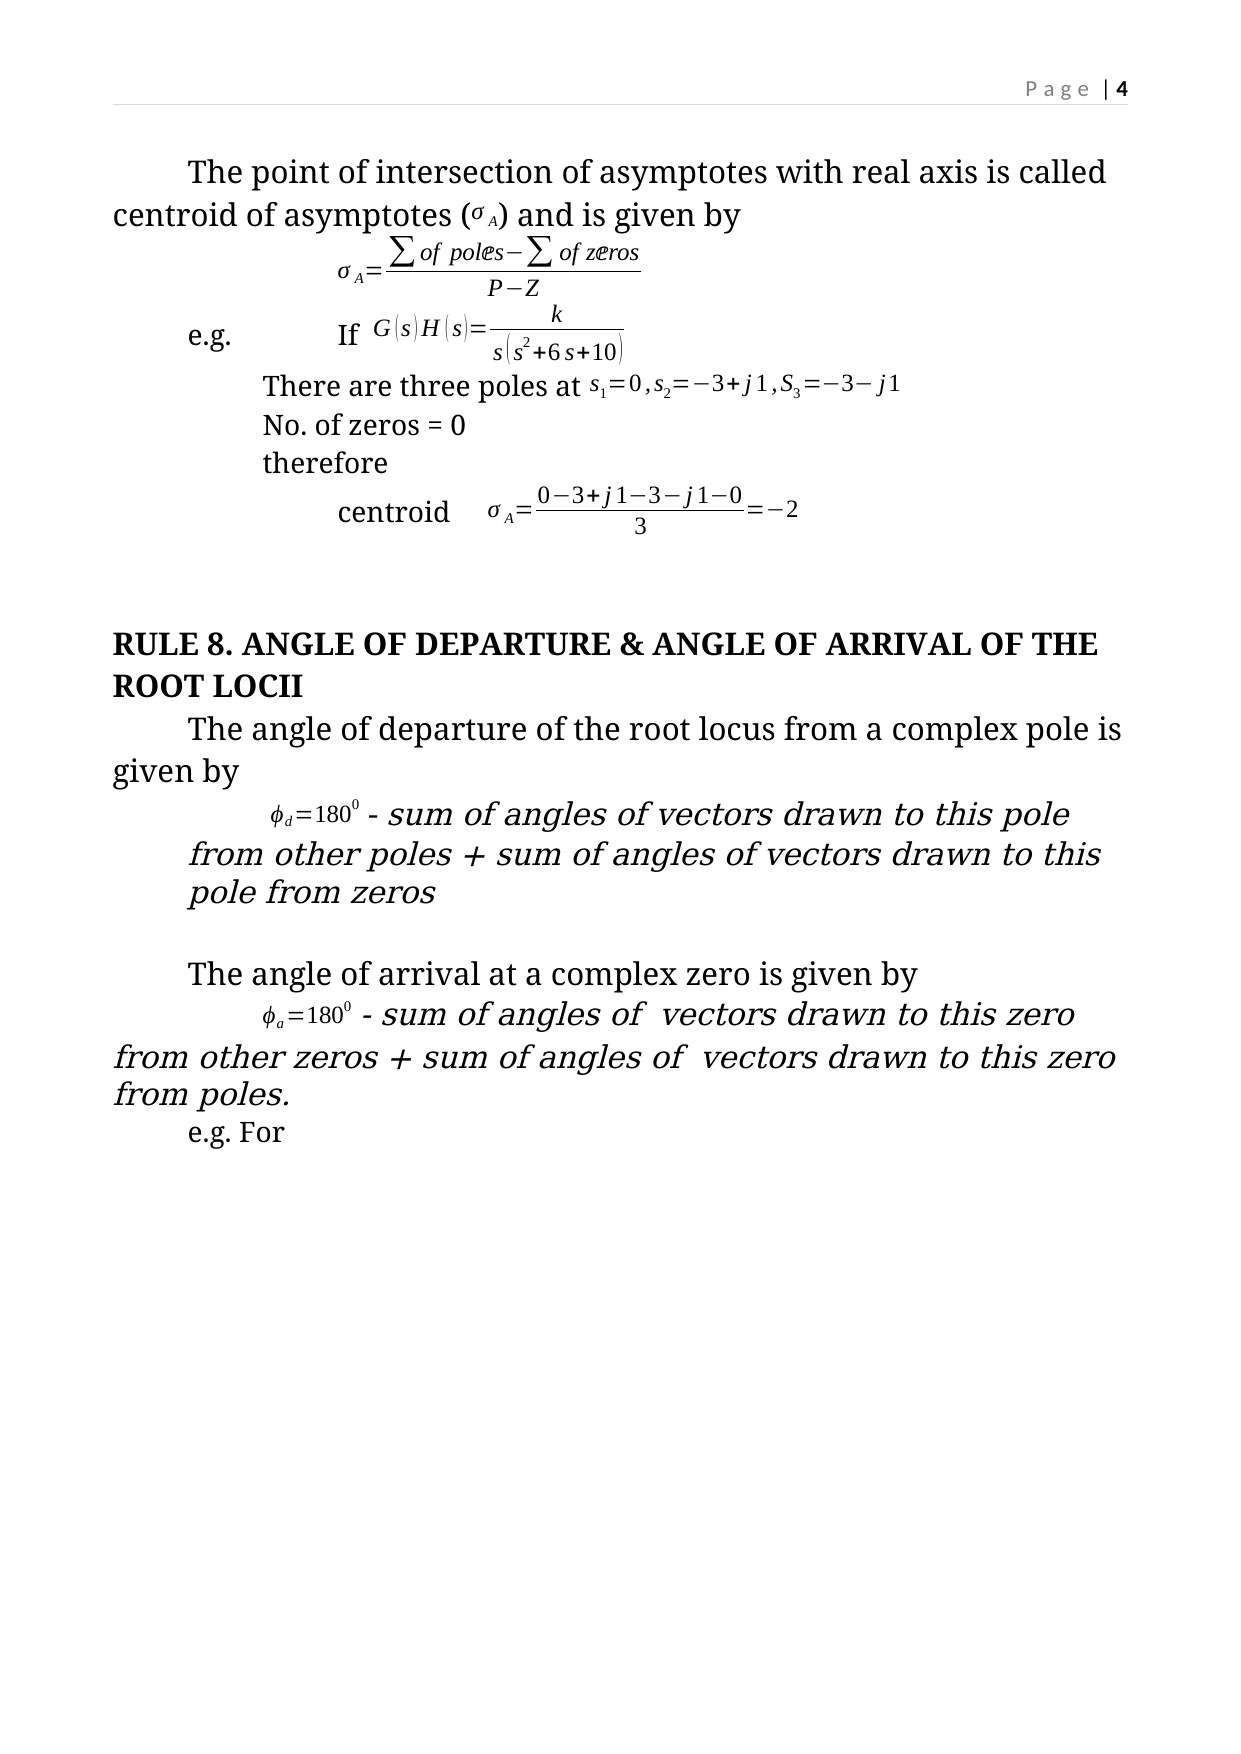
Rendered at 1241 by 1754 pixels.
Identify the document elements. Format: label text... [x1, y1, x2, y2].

text e.g. For [112, 1112, 1128, 1151]
text The angle of departure of the root locus from a complex pole is given by [112, 707, 1128, 792]
text centroid [112, 482, 1128, 541]
text - sum of angles of vectors drawn to this zero from other zeros + sum of angles of vectors drawn to this zero from poles. [112, 995, 1128, 1112]
text The point of intersection of asymptotes with real axis is called centroid of asymptotes () and is given by [112, 150, 1128, 235]
text therefore [112, 443, 1128, 482]
text RULE 8. ANGLE OF DEPARTURE & ANGLE OF ARRIVAL OF THE ROOT LOCII [112, 621, 1128, 707]
text There are three poles at [112, 367, 1128, 405]
text e.g. If [112, 301, 1128, 367]
text The angle of arrival at a complex zero is given by [112, 952, 1128, 995]
text - sum of angles of vectors drawn to this pole from other poles + sum of angles of vectors drawn to this pole from zeros [187, 792, 1128, 909]
text No. of zeros = 0 [112, 405, 1128, 443]
